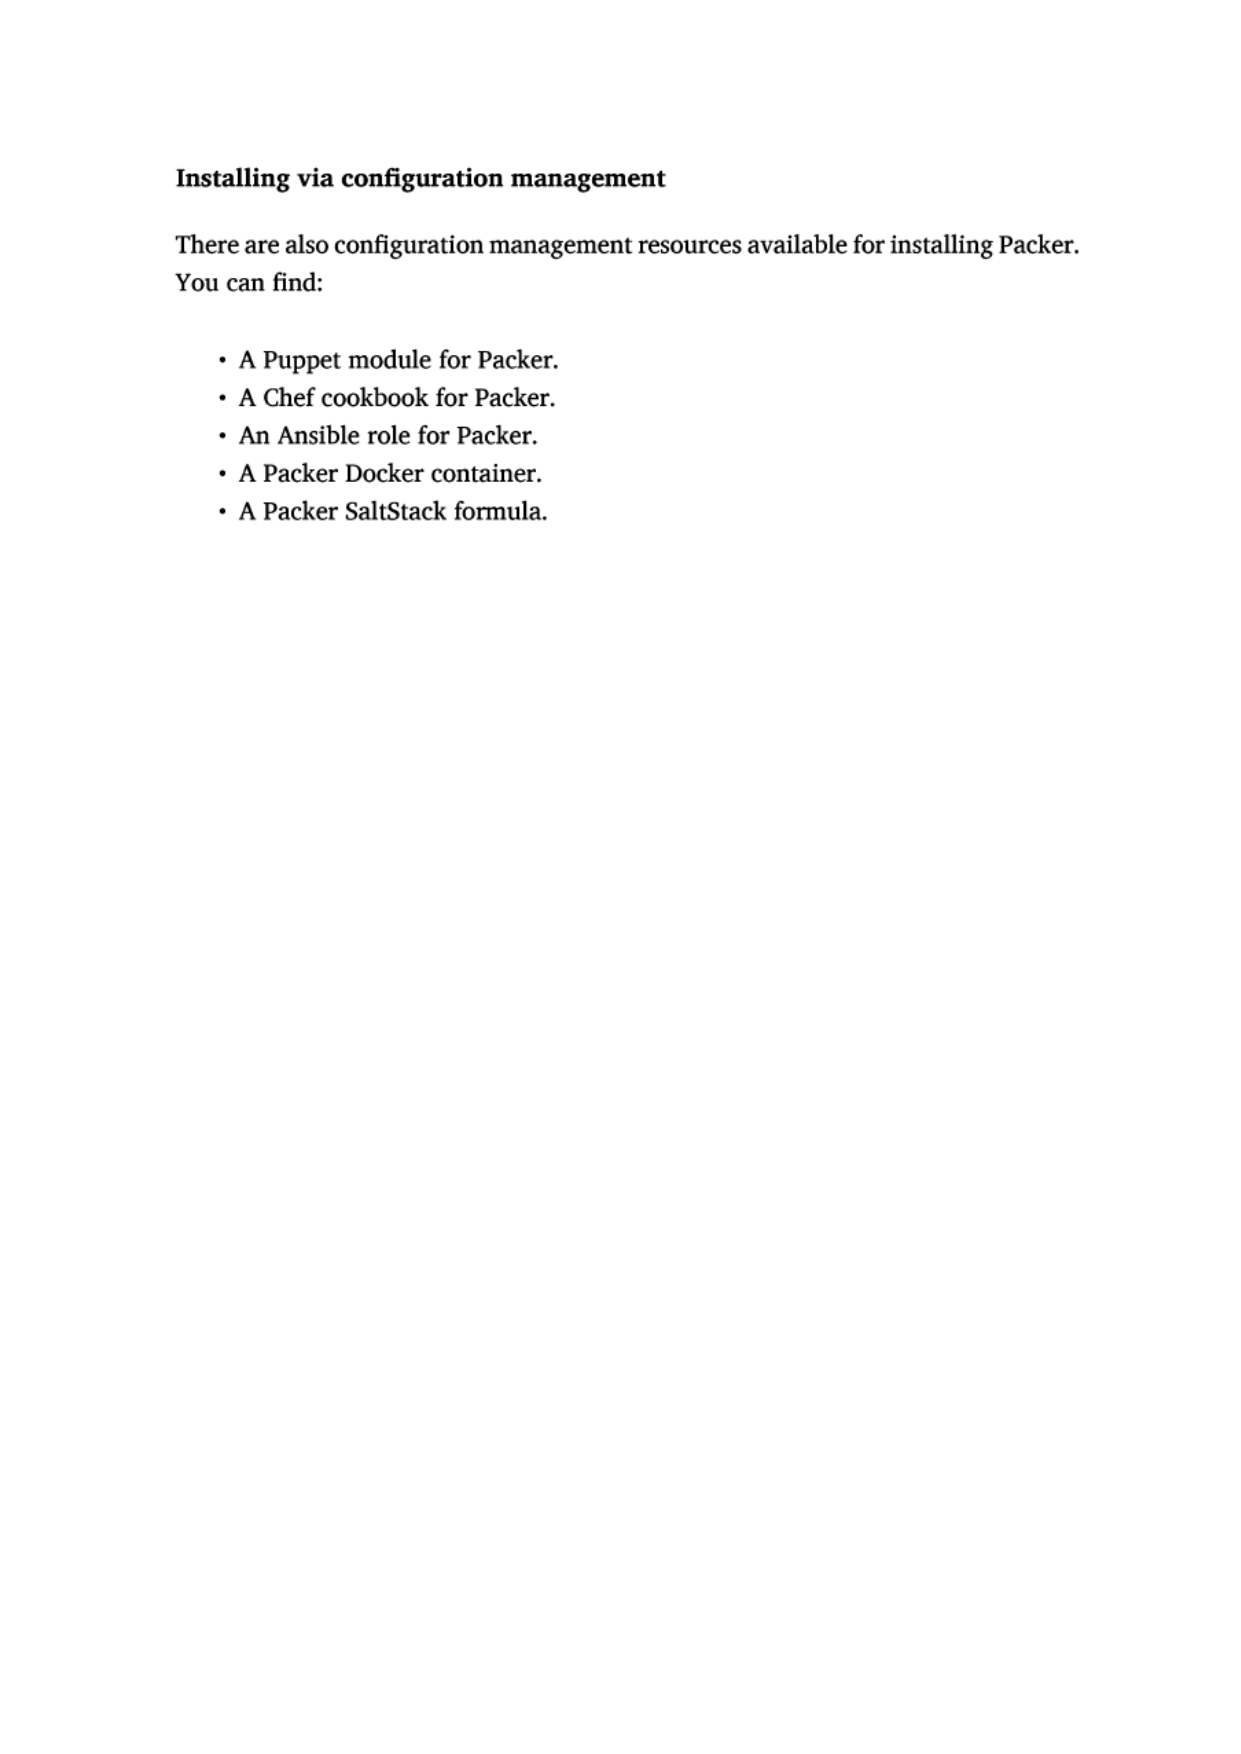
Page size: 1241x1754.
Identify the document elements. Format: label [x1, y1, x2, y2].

picture [150, 150, 1091, 559]
